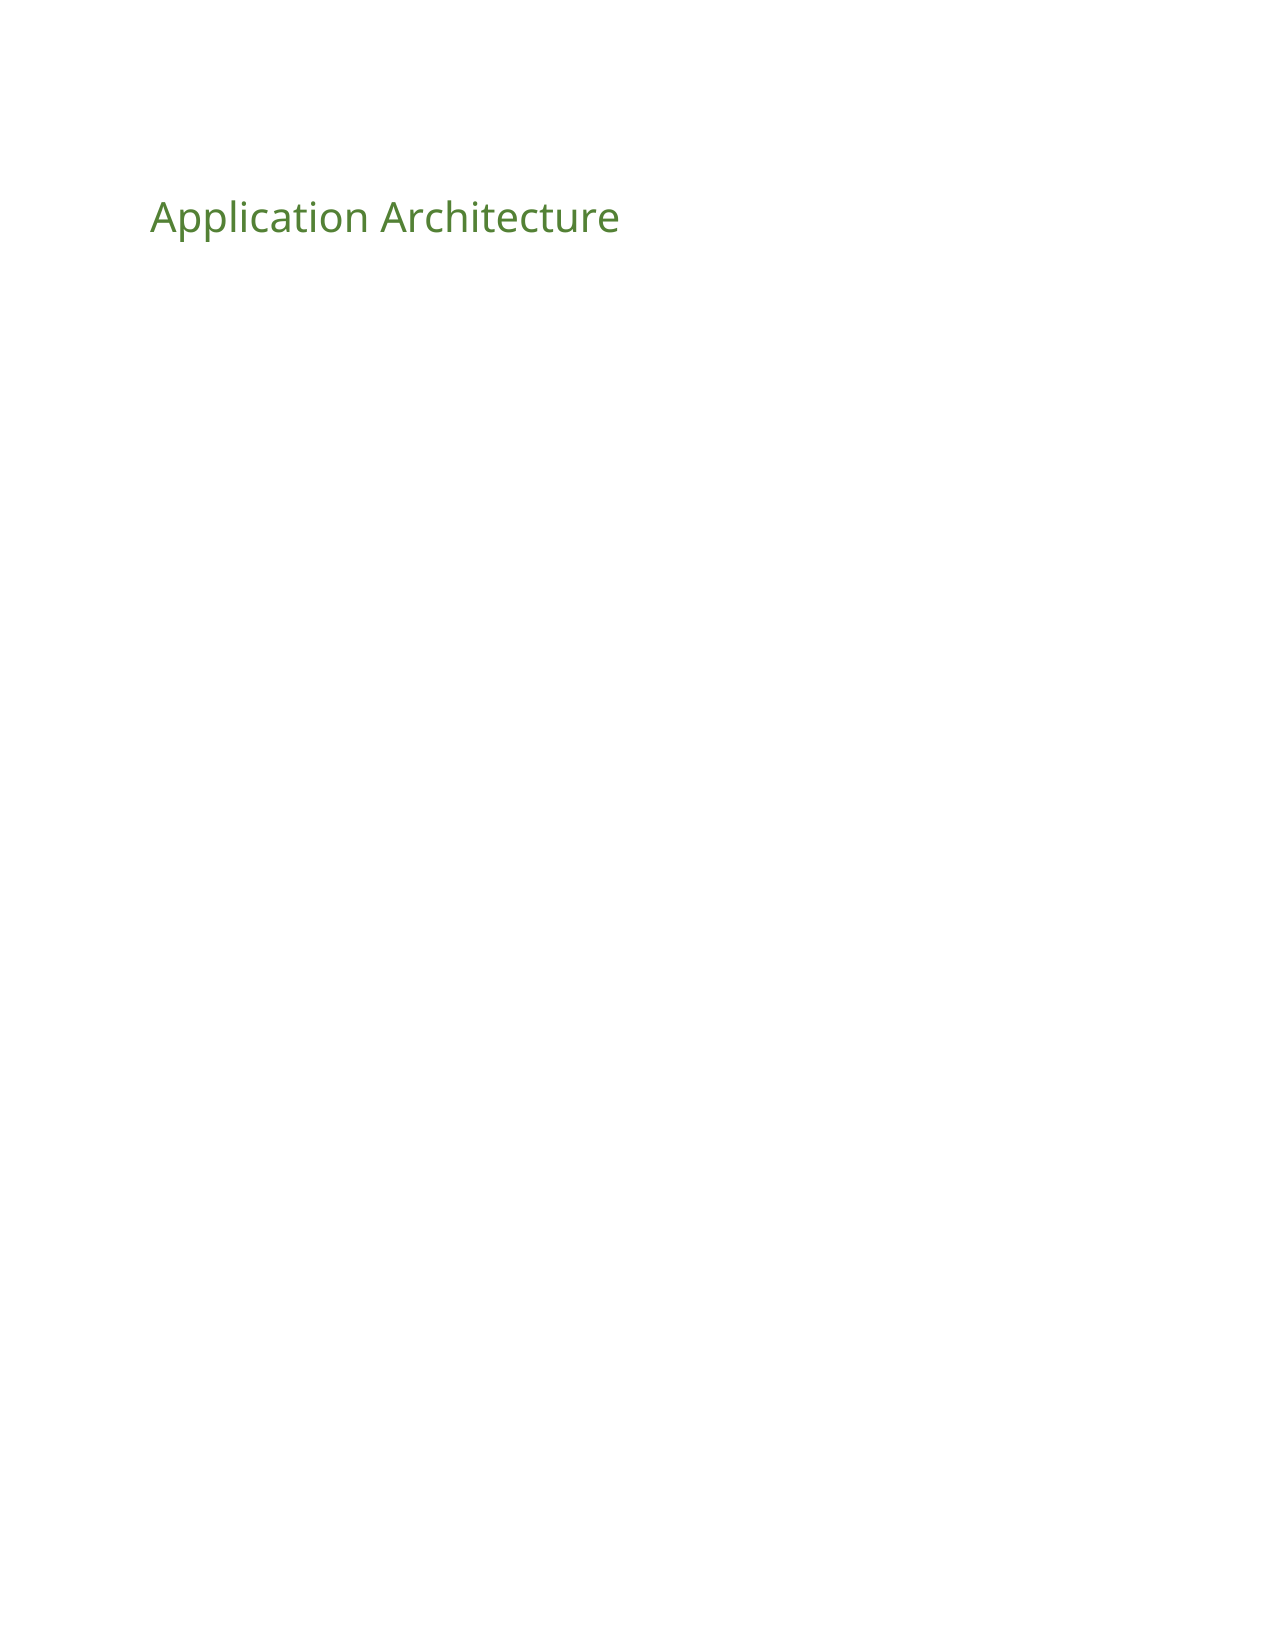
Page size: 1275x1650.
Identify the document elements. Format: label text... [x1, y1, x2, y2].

subtitle Application Architecture [150, 187, 1125, 244]
